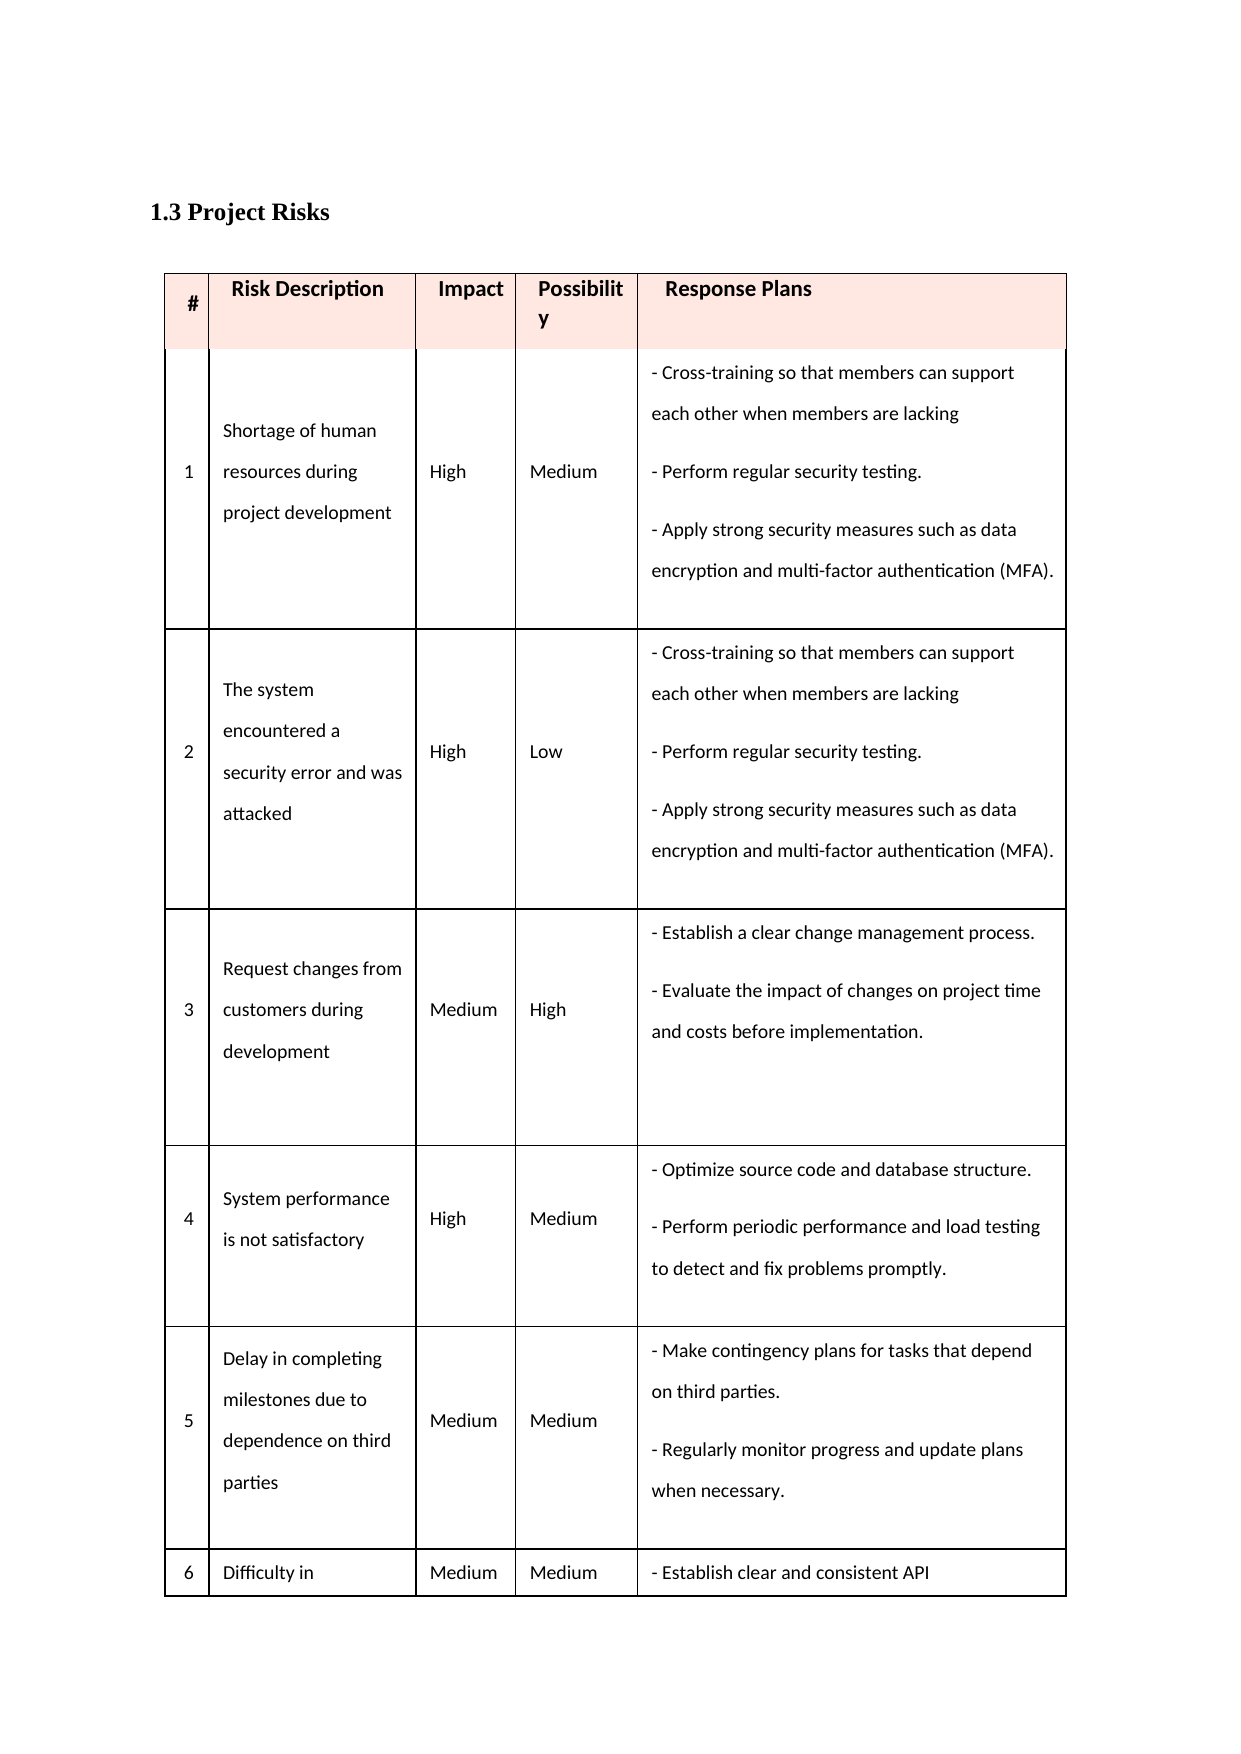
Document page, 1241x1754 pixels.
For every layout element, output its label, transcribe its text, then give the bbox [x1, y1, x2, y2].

subtitle 1.3 Project Risks [150, 197, 1093, 226]
